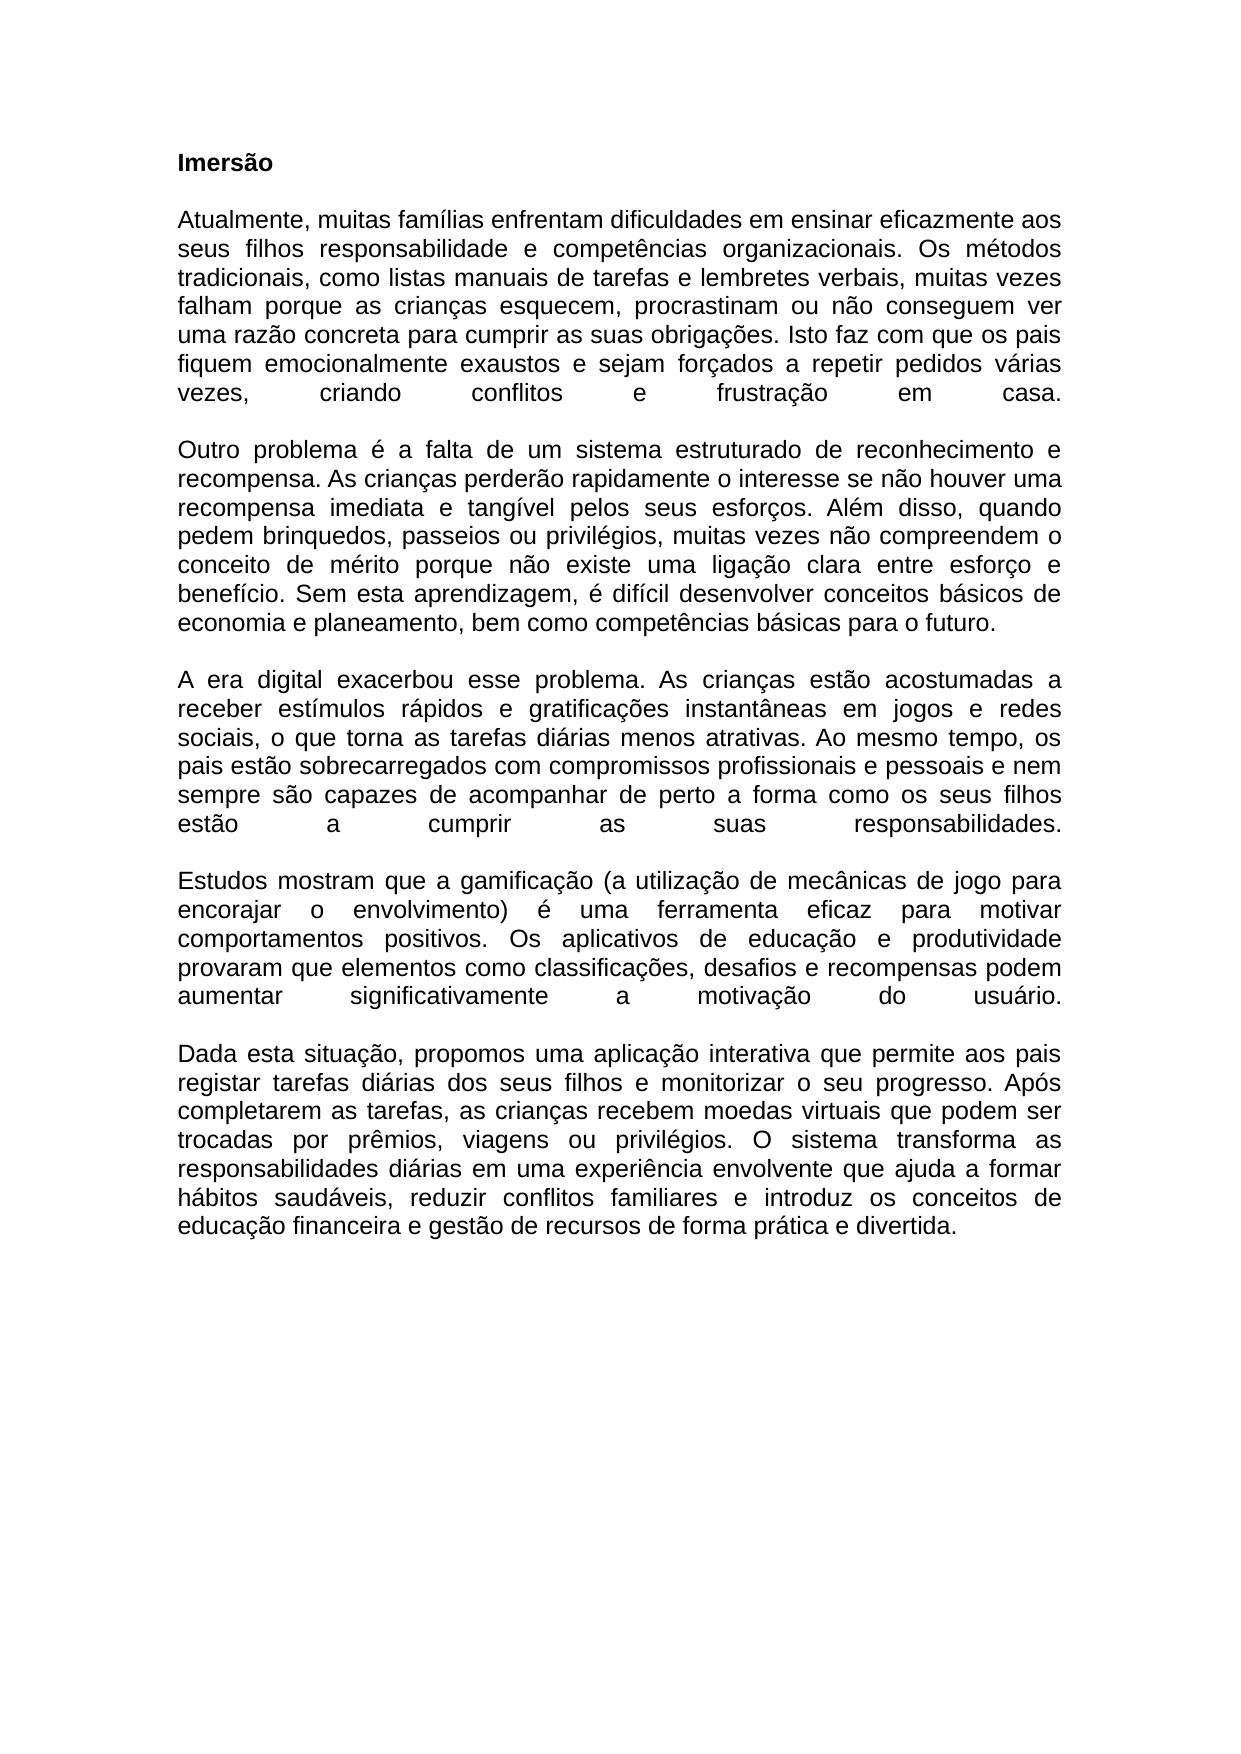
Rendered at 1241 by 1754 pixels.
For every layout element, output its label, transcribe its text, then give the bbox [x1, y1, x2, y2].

text Atualmente, muitas famílias enfrentam dificuldades em ensinar eficazmente aos seus filhos responsabilidade e competências organizacionais. Os métodos tradicionais, como listas manuais de tarefas e lembretes verbais, muitas vezes falham porque as crianças esquecem, procrastinam ou não conseguem ver uma razão concreta para cumprir as suas obrigações. Isto faz com que os pais fiquem emocionalmente exaustos e sejam forçados a repetir pedidos várias vezes, criando conflitos e frustração em casa. Outro problema é a falta de um sistema estruturado de reconhecimento e recompensa. As crianças perderão rapidamente o interesse se não houver uma recompensa imediata e tangível pelos seus esforços. Além disso, quando pedem brinquedos, passeios ou privilégios, muitas vezes não compreendem o conceito de mérito porque não existe uma ligação clara entre esforço e benefício. Sem esta aprendizagem, é difícil desenvolver conceitos básicos de economia e planeamento, bem como competências básicas para o futuro. [177, 205, 1063, 636]
text A era digital exacerbou esse problema. As crianças estão acostumadas a receber estímulos rápidos e gratificações instantâneas em jogos e redes sociais, o que torna as tarefas diárias menos atrativas. Ao mesmo tempo, os pais estão sobrecarregados com compromissos profissionais e pessoais e nem sempre são capazes de acompanhar de perto a forma como os seus filhos estão a cumprir as suas responsabilidades. Estudos mostram que a gamificação (a utilização de mecânicas de jogo para encorajar o envolvimento) é uma ferramenta eficaz para motivar comportamentos positivos. Os aplicativos de educação e produtividade provaram que elementos como classificações, desafios e recompensas podem aumentar significativamente a motivação do usuário. Dada esta situação, propomos uma aplicação interativa que permite aos pais registar tarefas diárias dos seus filhos e monitorizar o seu progresso. Após completarem as tarefas, as crianças recebem moedas virtuais que podem ser trocadas por prêmios, viagens ou privilégios. O sistema transforma as responsabilidades diárias em uma experiência envolvente que ajuda a formar hábitos saudáveis, reduzir conflitos familiares e introduz os conceitos de educação financeira e gestão de recursos de forma prática e divertida. [177, 636, 1063, 1240]
text Imersão [177, 148, 1063, 176]
